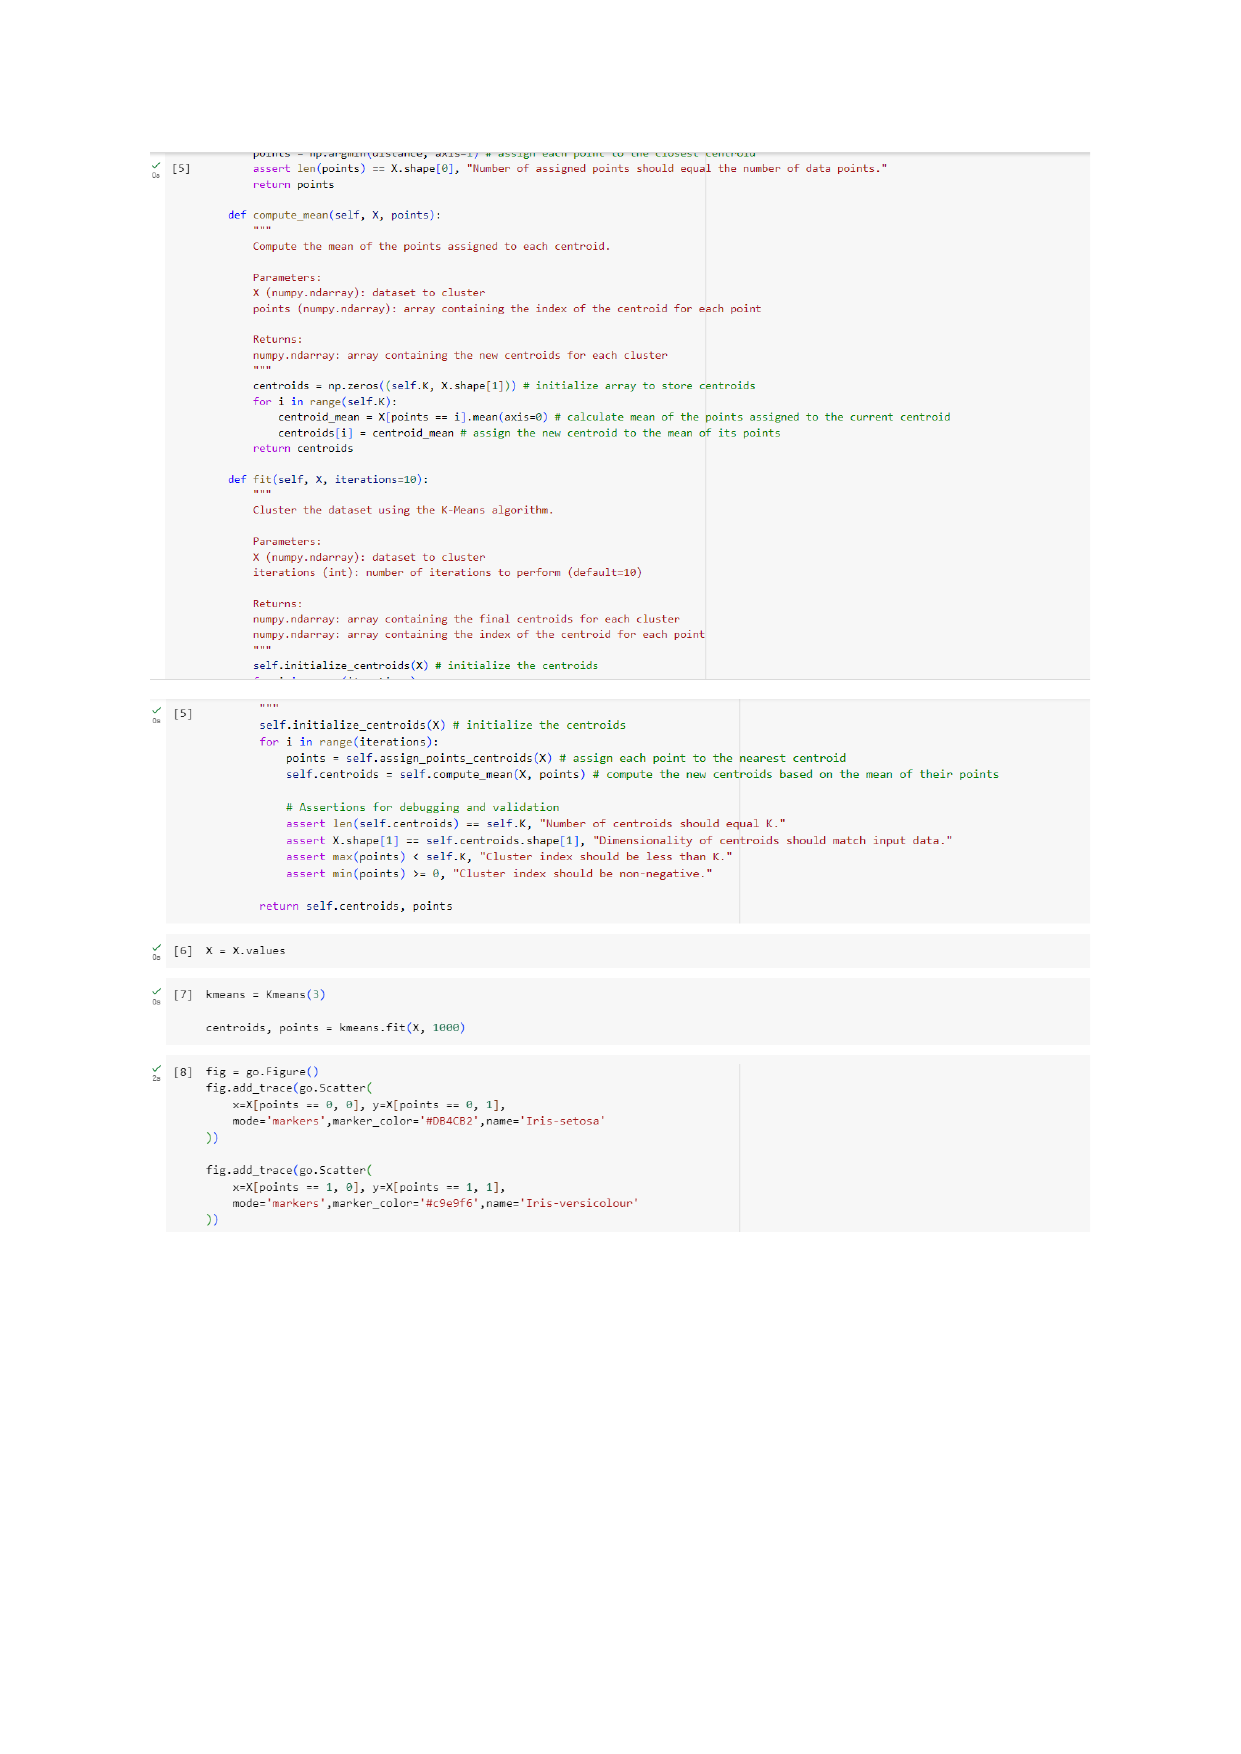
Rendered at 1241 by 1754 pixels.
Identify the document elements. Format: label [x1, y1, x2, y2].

picture [150, 150, 1091, 681]
picture [150, 699, 1091, 1232]
